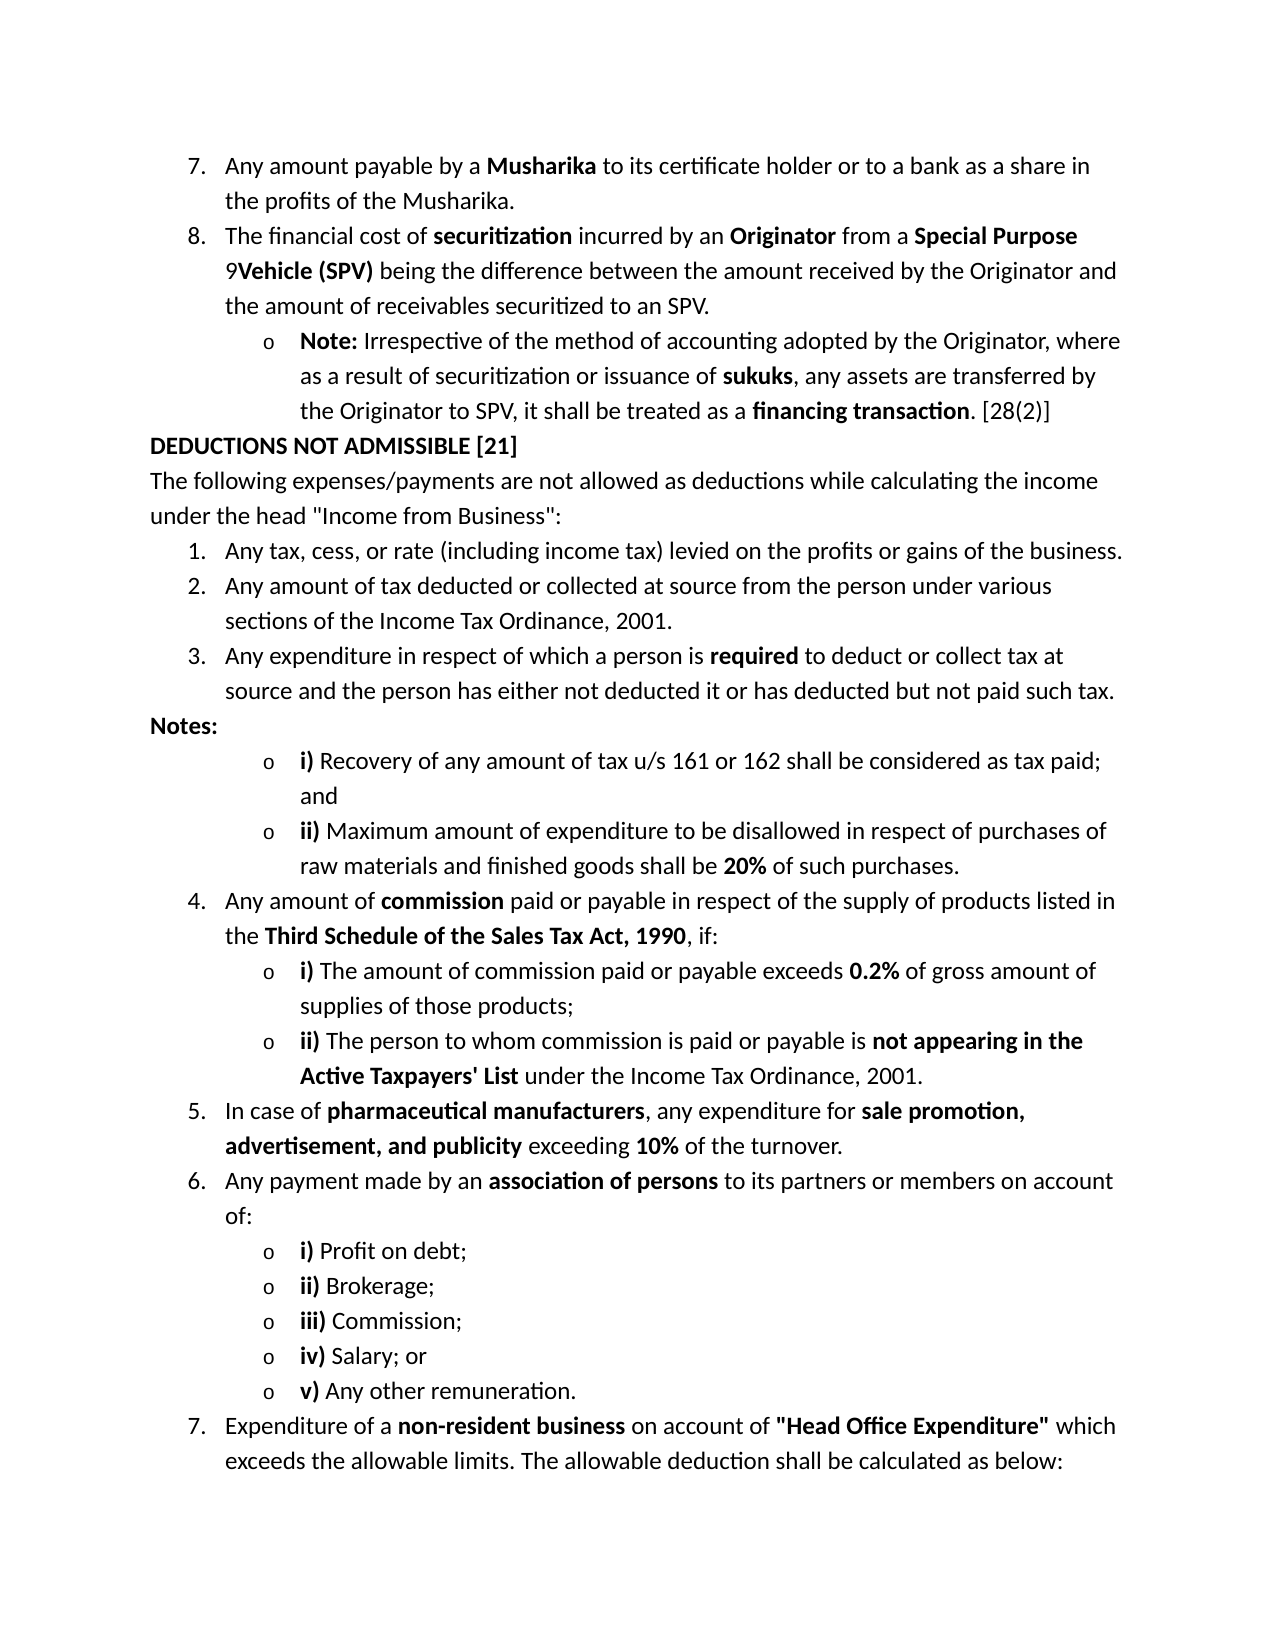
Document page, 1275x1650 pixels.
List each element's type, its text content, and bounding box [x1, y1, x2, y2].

list i) The amount of commission paid or payable exceeds 0.2% of gross amount of supplies of those products; [262, 955, 1125, 1021]
list Any expenditure in respect of which a person is required to deduct or collect tax at source and the person has either not deducted it or has deducted but not paid such tax. [187, 640, 1125, 706]
list Any payment made by an association of persons to its partners or members on account of: [187, 1165, 1125, 1231]
list Any amount payable by a Musharika to its certificate holder or to a bank as a share in the profits of the Musharika. [187, 150, 1125, 216]
text DEDUCTIONS NOT ADMISSIBLE [21] [150, 430, 1125, 461]
list i) Recovery of any amount of tax u/s 161 or 162 shall be considered as tax paid; and [262, 745, 1125, 811]
text The following expenses/payments are not allowed as deductions while calculating the income under the head "Income from Business": [150, 465, 1125, 531]
list The financial cost of securitization incurred by an Originator from a Special Purpose [187, 220, 1125, 251]
list i) Profit on debt; [262, 1235, 1125, 1266]
list ii) The person to whom commission is paid or payable is not appearing in the Active Taxpayers' List under the Income Tax Ordinance, 2001. [262, 1025, 1125, 1091]
list In case of pharmaceutical manufacturers, any expenditure for sale promotion, advertisement, and publicity exceeding 10% of the turnover. [187, 1095, 1125, 1161]
list ii) Brokerage; [262, 1270, 1125, 1301]
list iii) Commission; [262, 1305, 1125, 1336]
text 9Vehicle (SPV) being the difference between the amount received by the Originator and the amount of receivables securitized to an SPV. [225, 255, 1125, 321]
list Expenditure of a non-resident business on account of "Head Office Expenditure" which exceeds the allowable limits. The allowable deduction shall be calculated as below: [187, 1410, 1125, 1476]
list Any tax, cess, or rate (including income tax) levied on the profits or gains of the business. [187, 535, 1125, 566]
list Any amount of commission paid or payable in respect of the supply of products listed in the Third Schedule of the Sales Tax Act, 1990, if: [187, 885, 1125, 951]
list v) Any other remuneration. [262, 1375, 1125, 1406]
text Notes: [150, 710, 1125, 741]
list Note: Irrespective of the method of accounting adopted by the Originator, where as a result of securitization or issuance of sukuks, any assets are transferred by the Originator to SPV, it shall be treated as a financing transaction. [28(2)] [262, 325, 1125, 426]
list ii) Maximum amount of expenditure to be disallowed in respect of purchases of raw materials and finished goods shall be 20% of such purchases. [262, 815, 1125, 881]
list iv) Salary; or [262, 1340, 1125, 1371]
list Any amount of tax deducted or collected at source from the person under various sections of the Income Tax Ordinance, 2001. [187, 570, 1125, 636]
